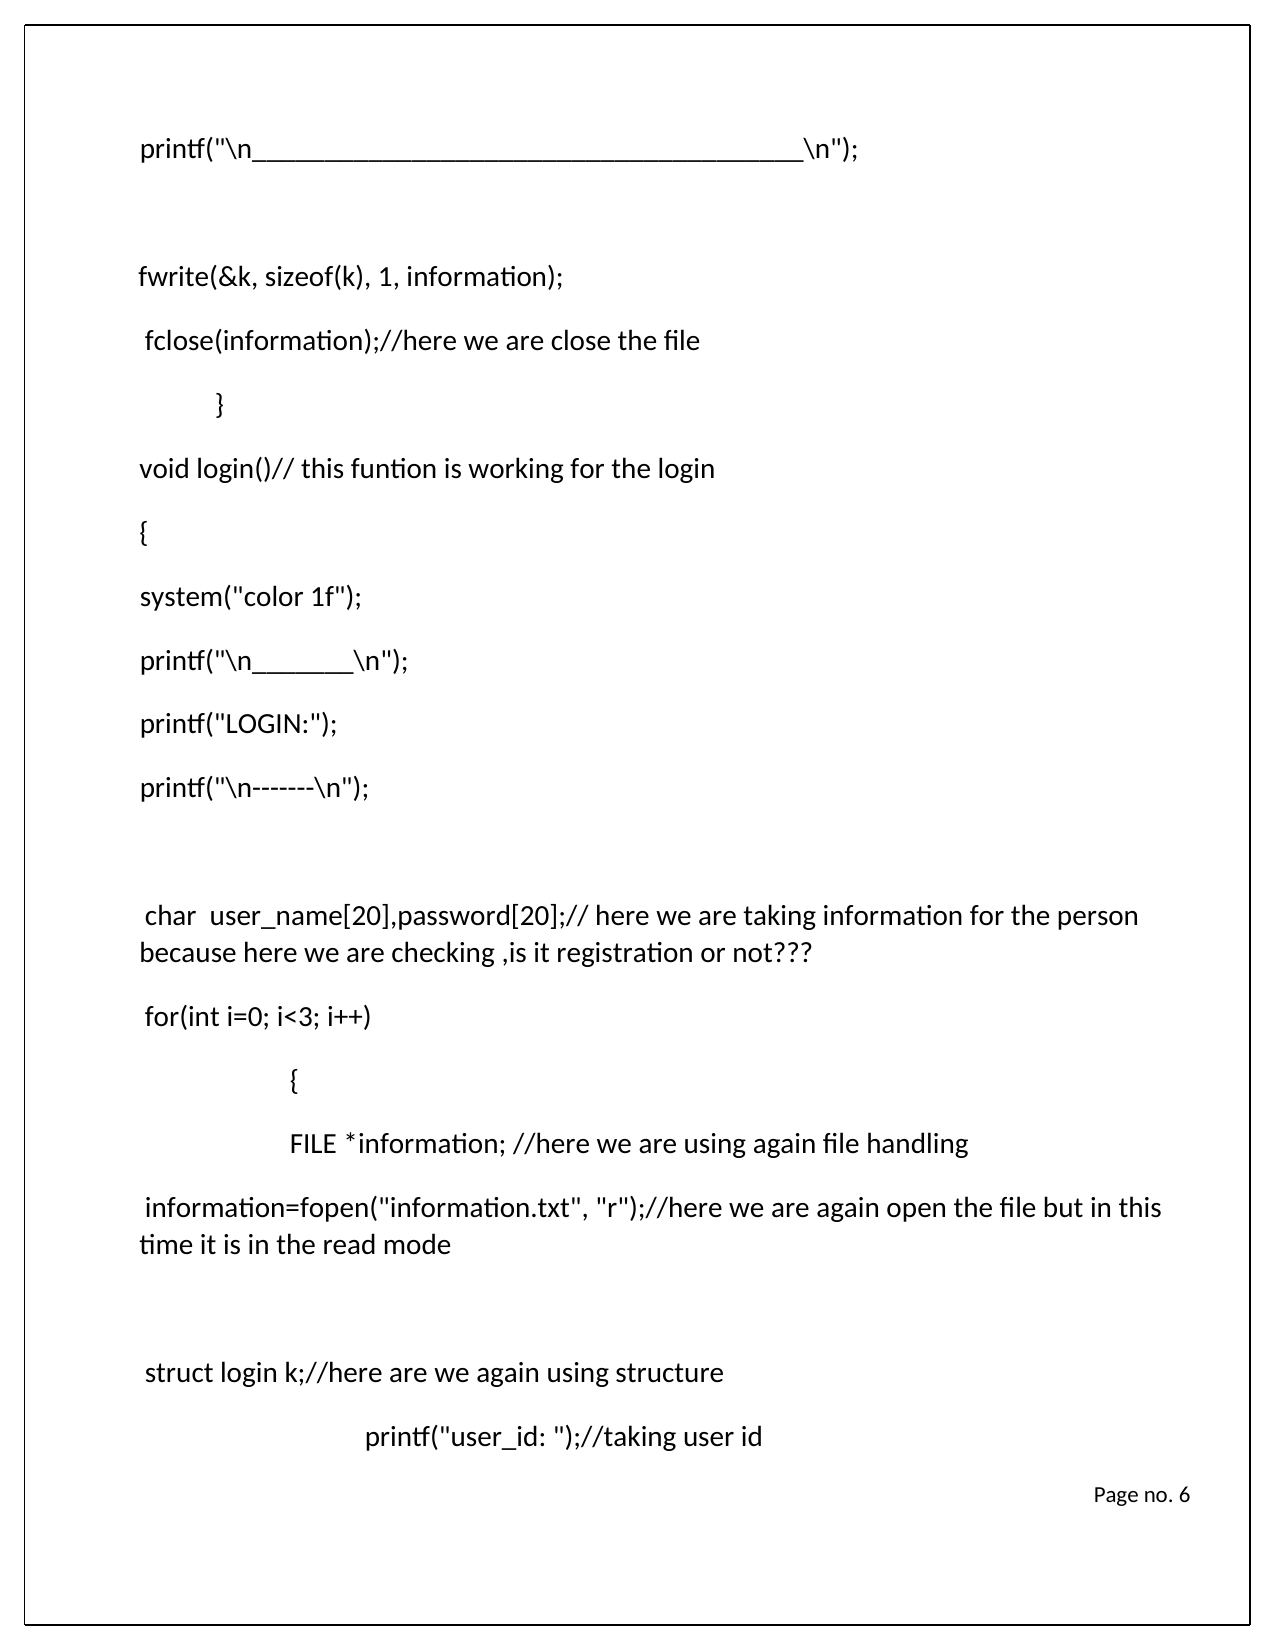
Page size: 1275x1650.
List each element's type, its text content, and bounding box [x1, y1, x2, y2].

text { [138, 1062, 1190, 1097]
text FILE *information; //here we are using again file handling [138, 1126, 1190, 1161]
text printf("\n______________________________________\n"); [138, 130, 1190, 166]
text fwrite(&k, sizeof(k), 1, information); [138, 258, 1190, 293]
text information=fopen("information.txt", "r");//here we are again open the file but in this time it is in the read mode [138, 1189, 1190, 1261]
text { [138, 514, 1190, 549]
text system("color 1f"); [138, 578, 1190, 613]
text } [138, 386, 1190, 421]
text printf("\n_______\n"); [138, 642, 1190, 677]
text fclose(information);//here we are close the file [138, 322, 1190, 357]
text char user_name[20],password[20];// here we are taking information for the person because here we are checking ,is it registration or not??? [138, 897, 1190, 969]
text printf("\n-------\n"); [138, 769, 1190, 805]
text for(int i=0; i<3; i++) [138, 998, 1190, 1033]
text printf("LOGIN:"); [138, 706, 1190, 741]
text void login()// this funtion is working for the login [138, 450, 1190, 485]
text struct login k;//here are we again using structure [138, 1354, 1190, 1389]
text printf("user_id: ");//taking user id [138, 1418, 1190, 1453]
